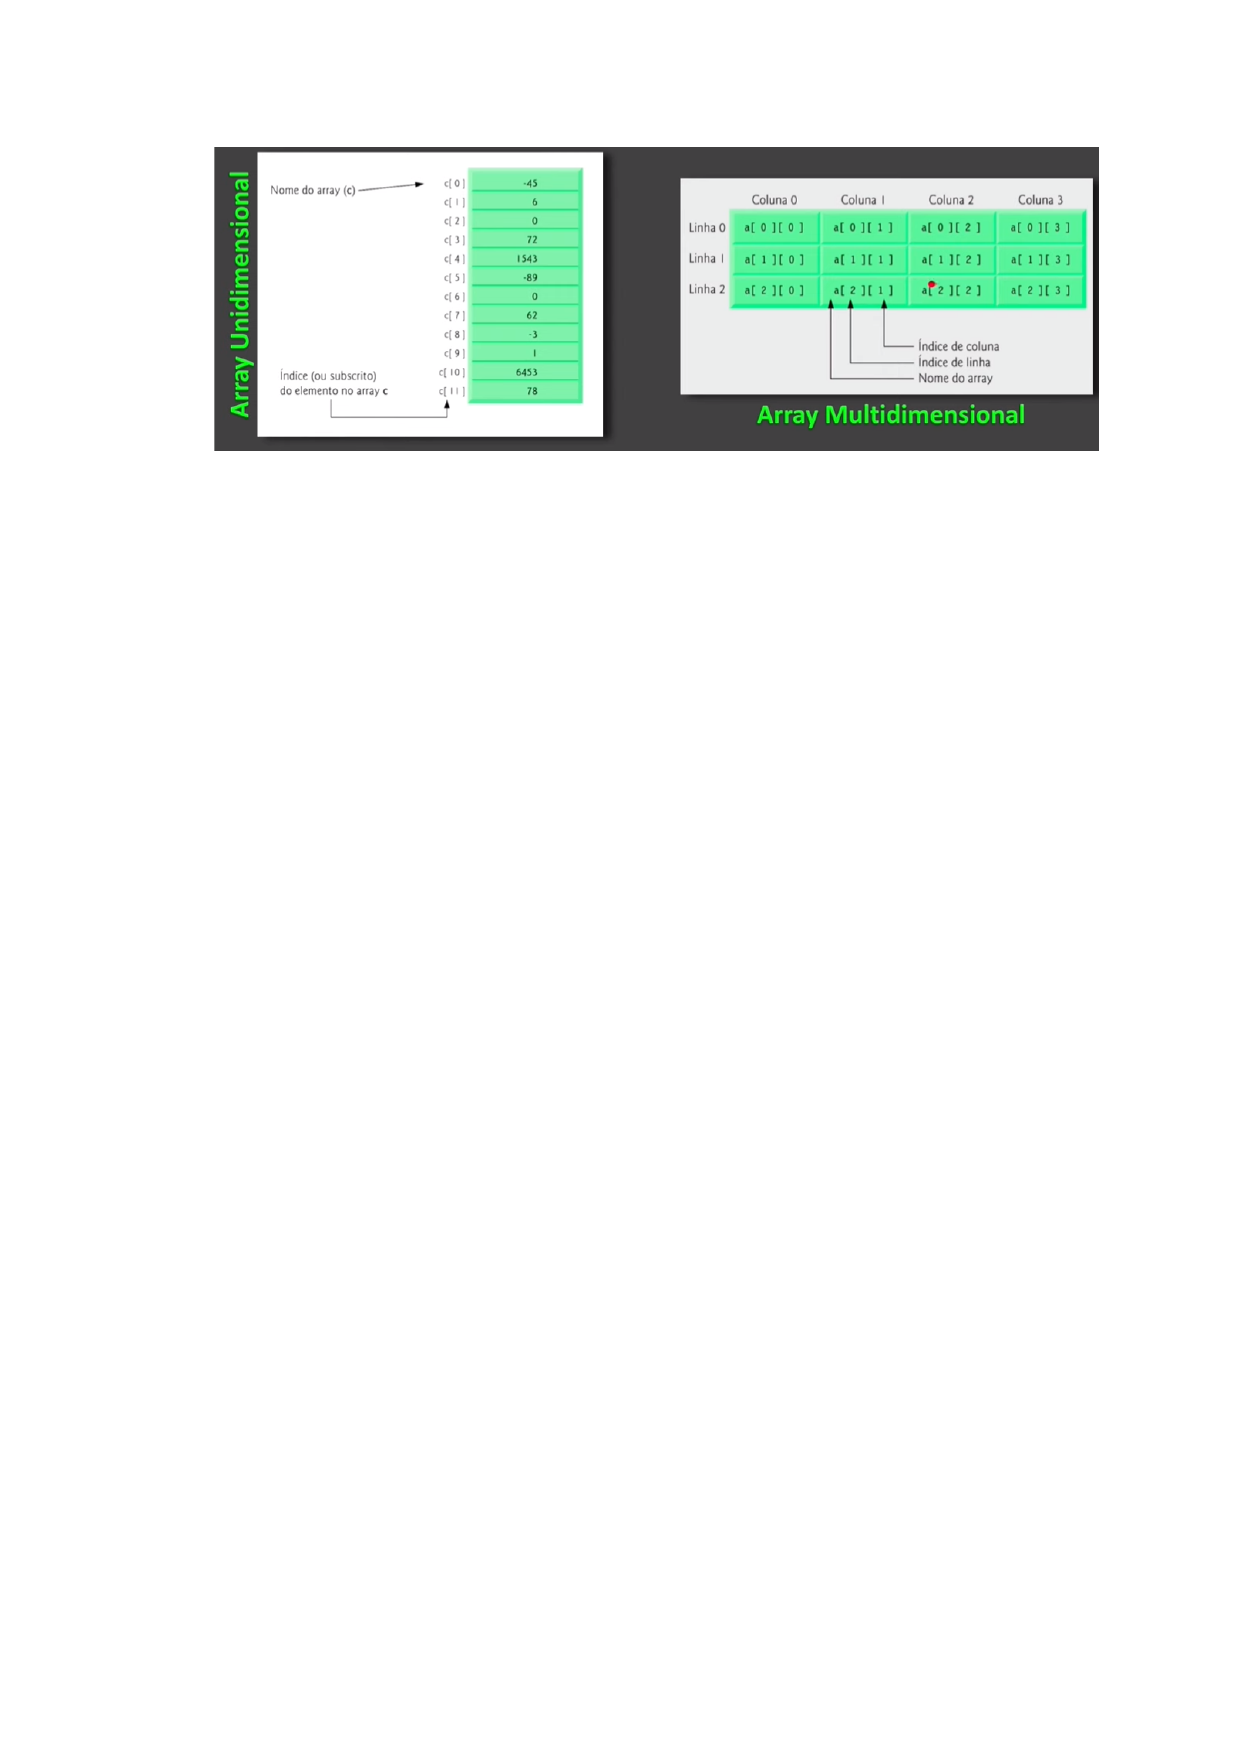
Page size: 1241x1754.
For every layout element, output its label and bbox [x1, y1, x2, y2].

picture [214, 147, 1099, 451]
